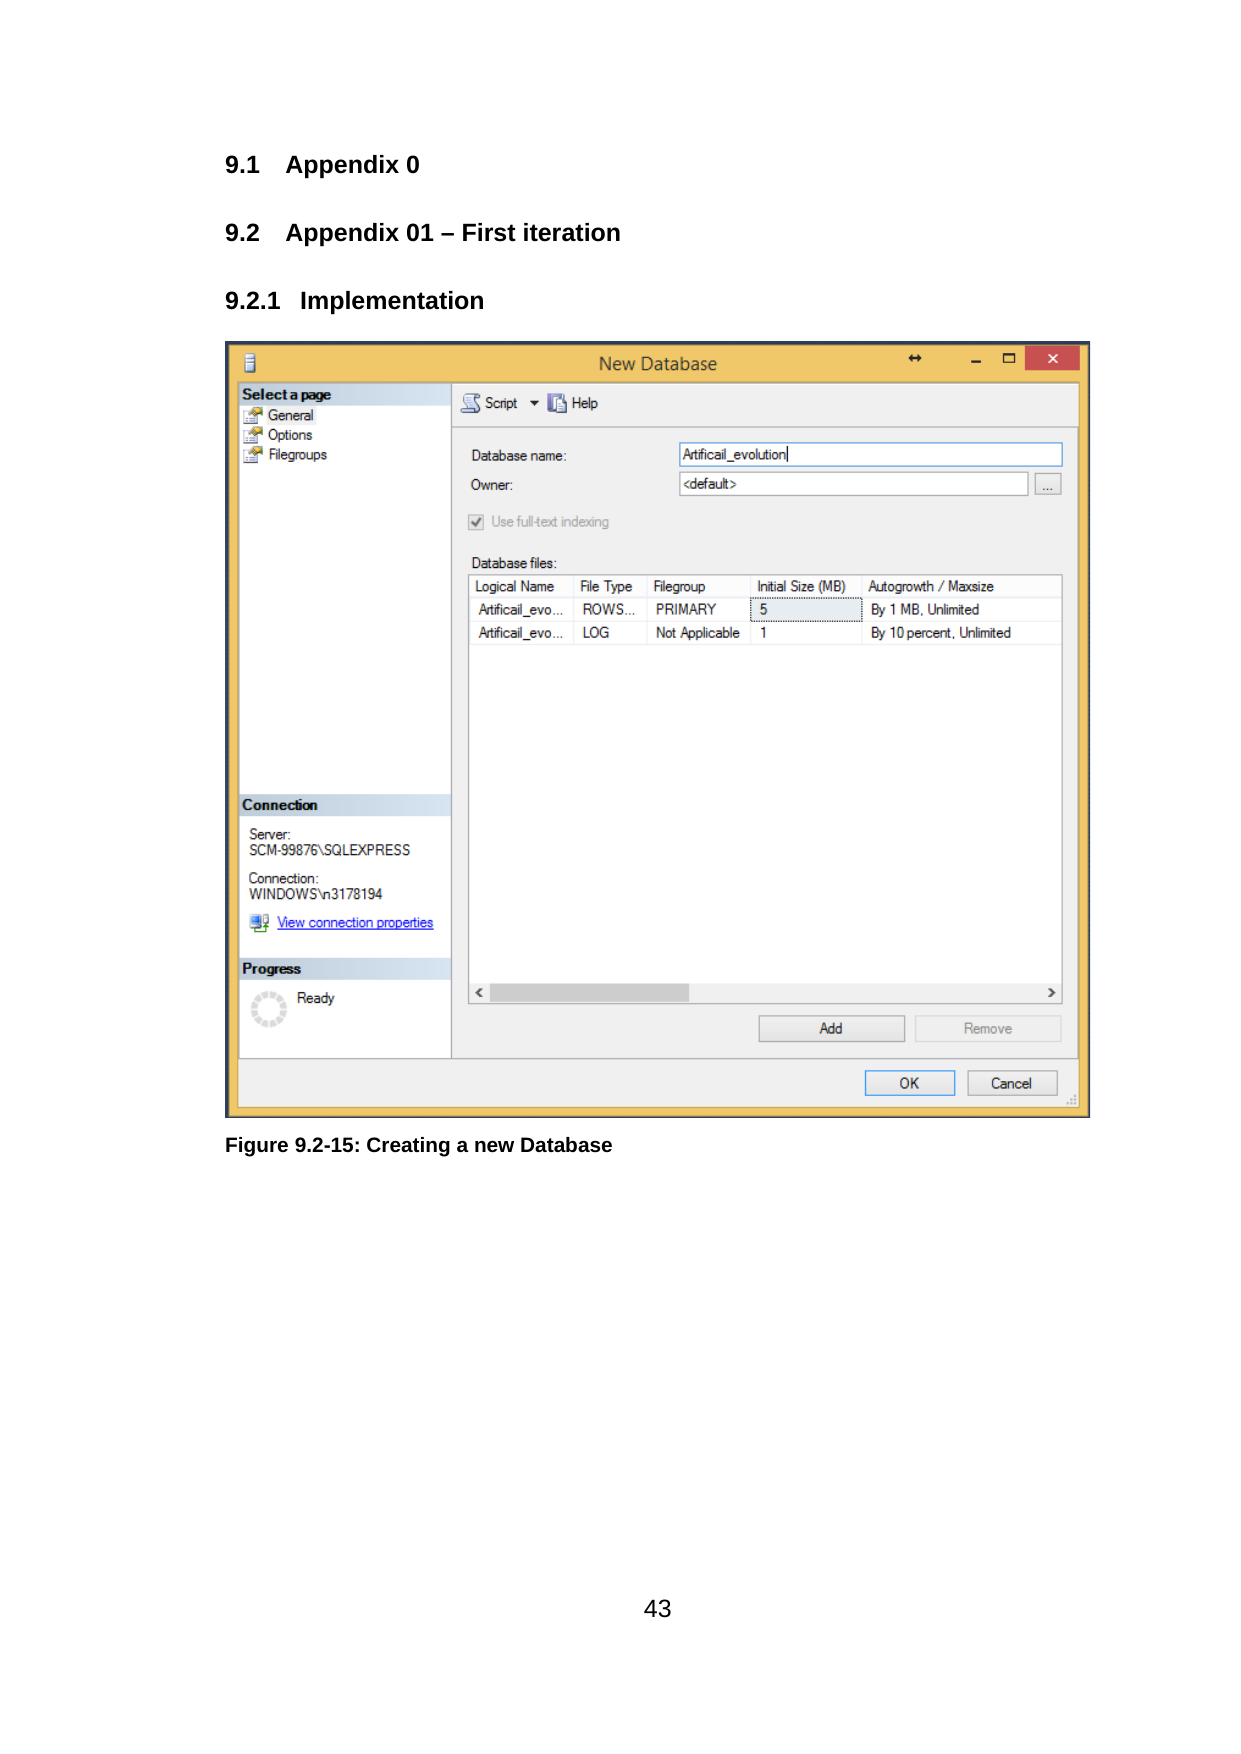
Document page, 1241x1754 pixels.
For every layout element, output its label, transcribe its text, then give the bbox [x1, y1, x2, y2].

picture [225, 341, 1091, 1118]
subtitle Appendix 0 [225, 150, 1090, 179]
subtitle Implementation [225, 286, 1090, 315]
subtitle Appendix 01 – First iteration [225, 218, 1090, 247]
